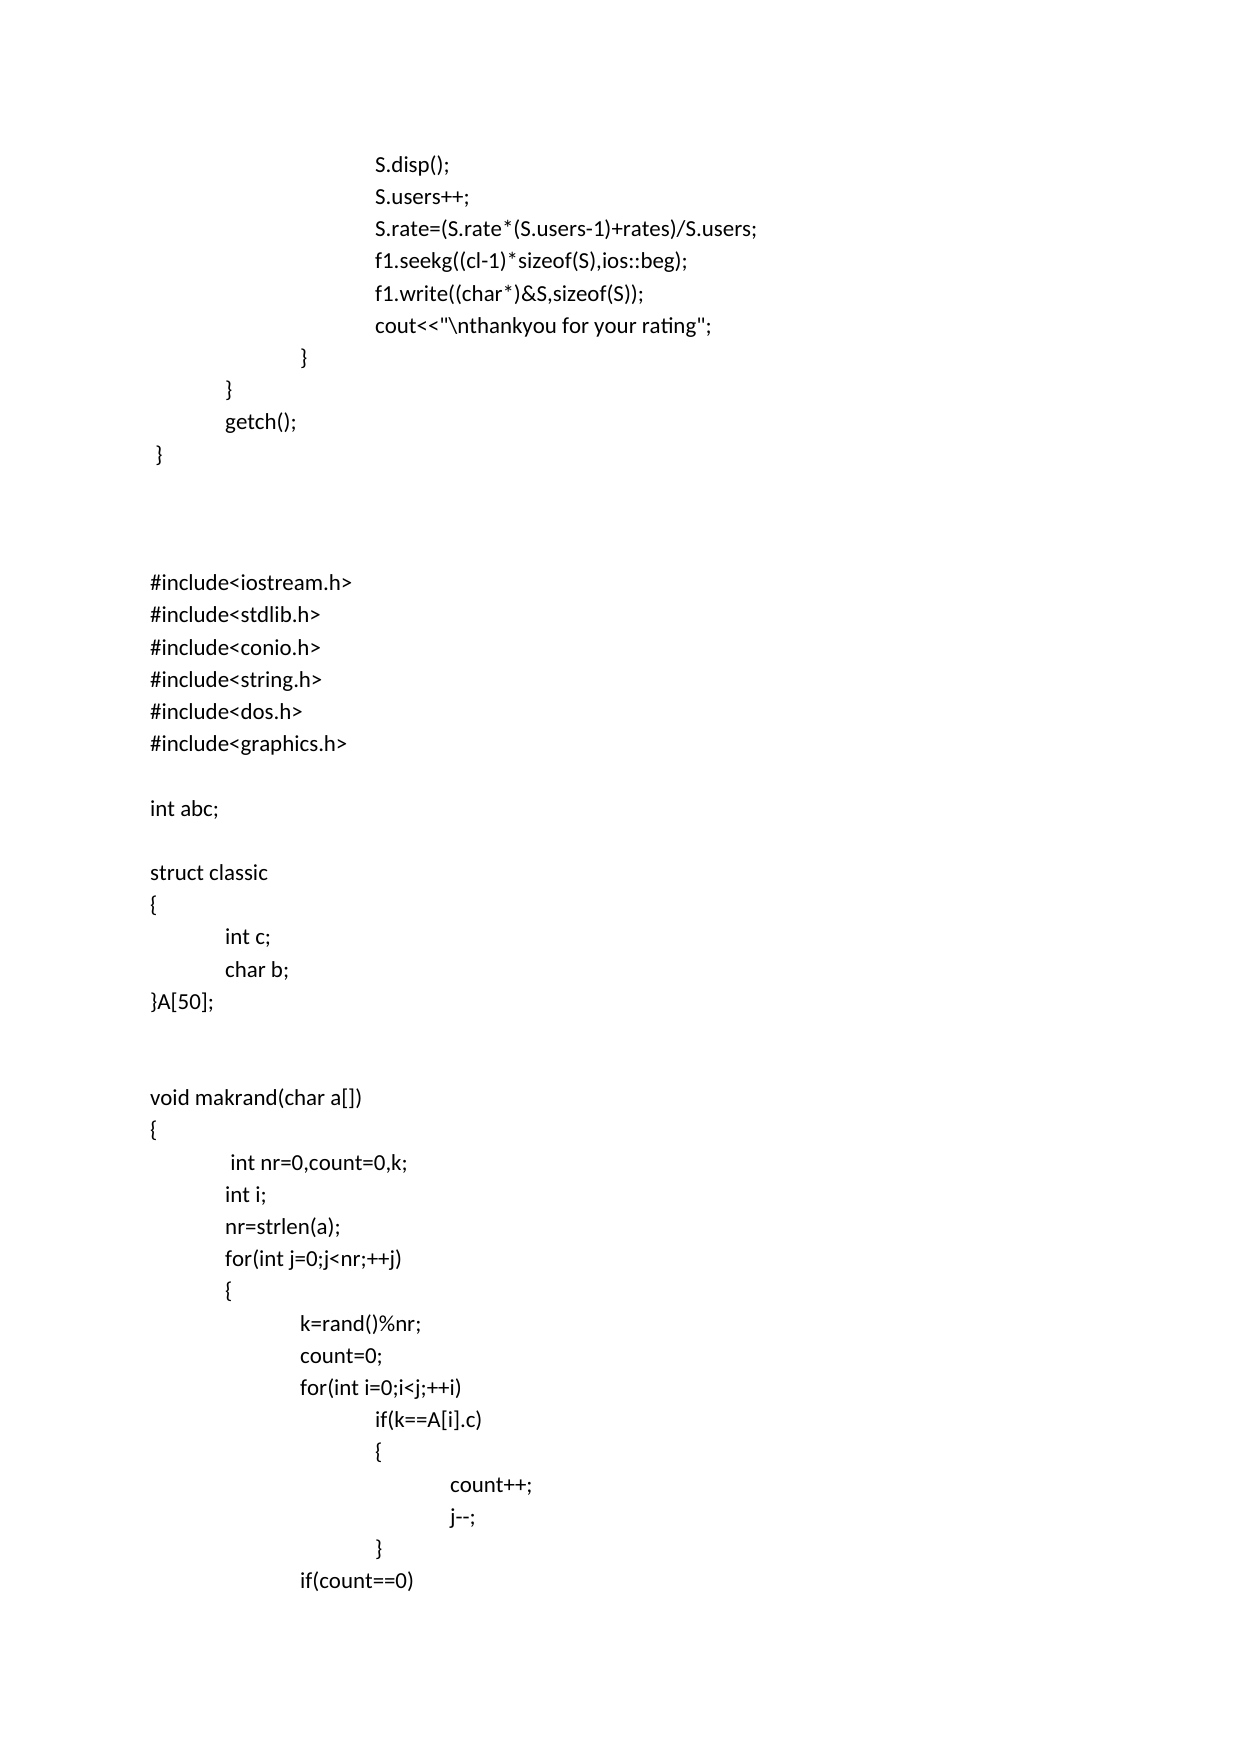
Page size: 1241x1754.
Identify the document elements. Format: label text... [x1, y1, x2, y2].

text cout<<"\nthankyou for your rating"; [150, 311, 1090, 339]
text } [150, 1534, 1090, 1562]
text } [150, 343, 1090, 371]
text int i; [150, 1180, 1090, 1208]
text for(int j=0;j<nr;++j) [150, 1244, 1090, 1272]
text { [150, 1116, 1090, 1144]
text #include<stdlib.h> [150, 601, 1090, 629]
text char b; [150, 955, 1090, 983]
text f1.seekg((cl-1)*sizeof(S),ios::beg); [150, 247, 1090, 274]
text if(count==0) [150, 1566, 1090, 1594]
text { [150, 890, 1090, 918]
text #include<string.h> [150, 665, 1090, 693]
text { [150, 1277, 1090, 1304]
text void makrand(char a[]) [150, 1083, 1090, 1111]
text nr=strlen(a); [150, 1212, 1090, 1240]
text S.users++; [150, 182, 1090, 210]
text getch(); [150, 407, 1090, 436]
text count++; [150, 1470, 1090, 1498]
text count=0; [150, 1341, 1090, 1369]
text }A[50]; [150, 987, 1090, 1015]
text j--; [150, 1502, 1090, 1530]
text struct classic [150, 858, 1090, 886]
text S.disp(); [150, 150, 1090, 178]
text int nr=0,count=0,k; [150, 1148, 1090, 1176]
text } [150, 375, 1090, 403]
text #include<conio.h> [150, 633, 1090, 661]
text } [150, 440, 1090, 468]
text #include<graphics.h> [150, 729, 1090, 757]
text { [150, 1437, 1090, 1466]
text #include<dos.h> [150, 697, 1090, 725]
text S.rate=(S.rate*(S.users-1)+rates)/S.users; [150, 214, 1090, 242]
text #include<iostream.h> [150, 568, 1090, 596]
text k=rand()%nr; [150, 1309, 1090, 1337]
text int abc; [150, 794, 1090, 822]
text for(int i=0;i<j;++i) [150, 1373, 1090, 1401]
text if(k==A[i].c) [150, 1405, 1090, 1433]
text f1.write((char*)&S,sizeof(S)); [150, 279, 1090, 307]
text int c; [150, 922, 1090, 951]
